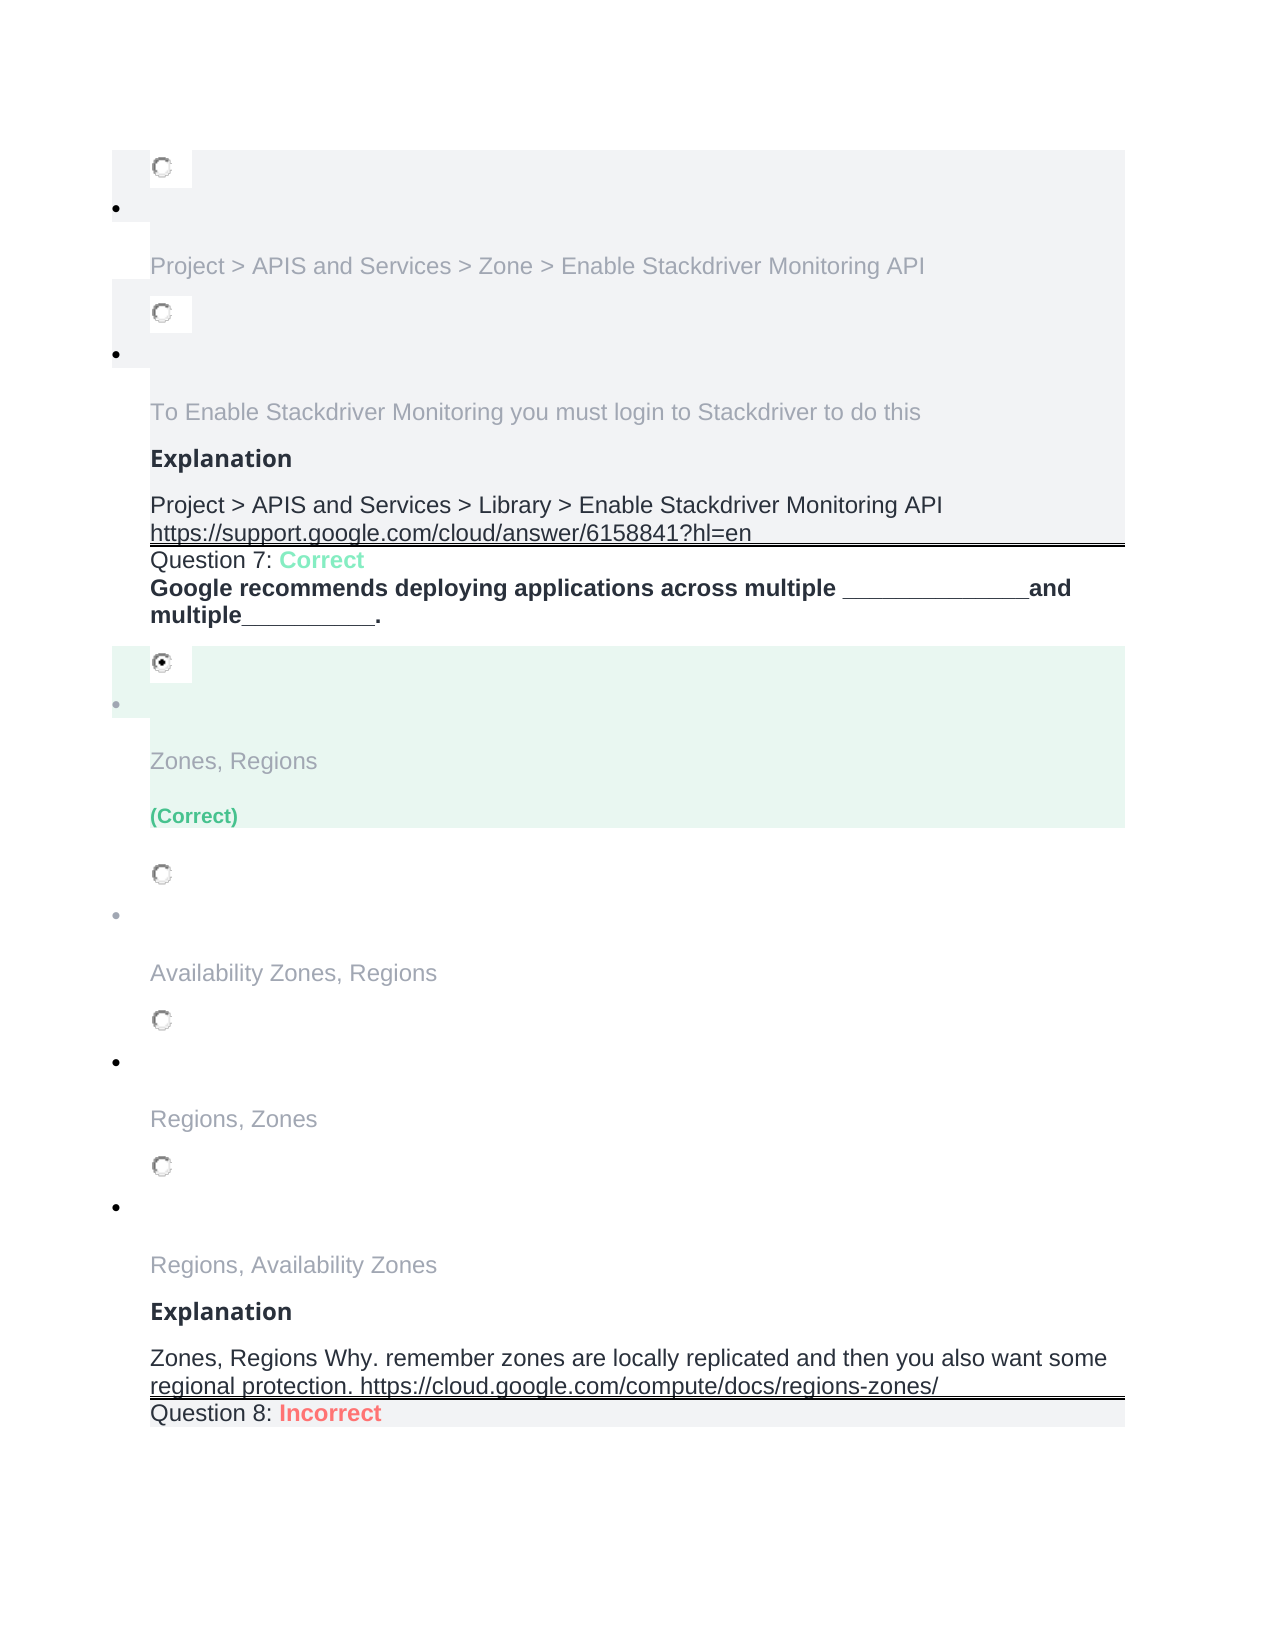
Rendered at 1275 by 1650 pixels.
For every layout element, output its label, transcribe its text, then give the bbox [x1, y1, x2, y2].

text Zones, Regions​ Why. remember zones are locally replicated and then you also want some regional protection. https://cloud.google.com/compute/docs/regions-zones/ [150, 1344, 1125, 1396]
text Explanation [150, 1295, 1125, 1328]
text Question 8: Incorrect [150, 1400, 1125, 1427]
text Availability Zones, Regions [150, 959, 1125, 986]
text To Enable Stackdriver Monitoring you must login to Stackdriver to do this [150, 398, 1125, 425]
text Regions, Zones [150, 1105, 1125, 1132]
text Explanation [150, 442, 1125, 474]
text (Correct) [150, 804, 1125, 828]
text Project > APIS and Services > Library > Enable Stackdriver Monitoring API​ https://support.google.com/cloud/answer/6158841?hl=en [150, 491, 1125, 543]
text Project > APIS and Services > Zone > Enable Stackdriver Monitoring API [150, 252, 1125, 279]
text Zones, Regions [150, 747, 1125, 775]
text Google recommends deploying applications across multiple ______________and multiple__________. [150, 574, 1125, 629]
text Question 7: Correct [150, 547, 1125, 574]
text Regions, Availability Zones [150, 1251, 1125, 1278]
